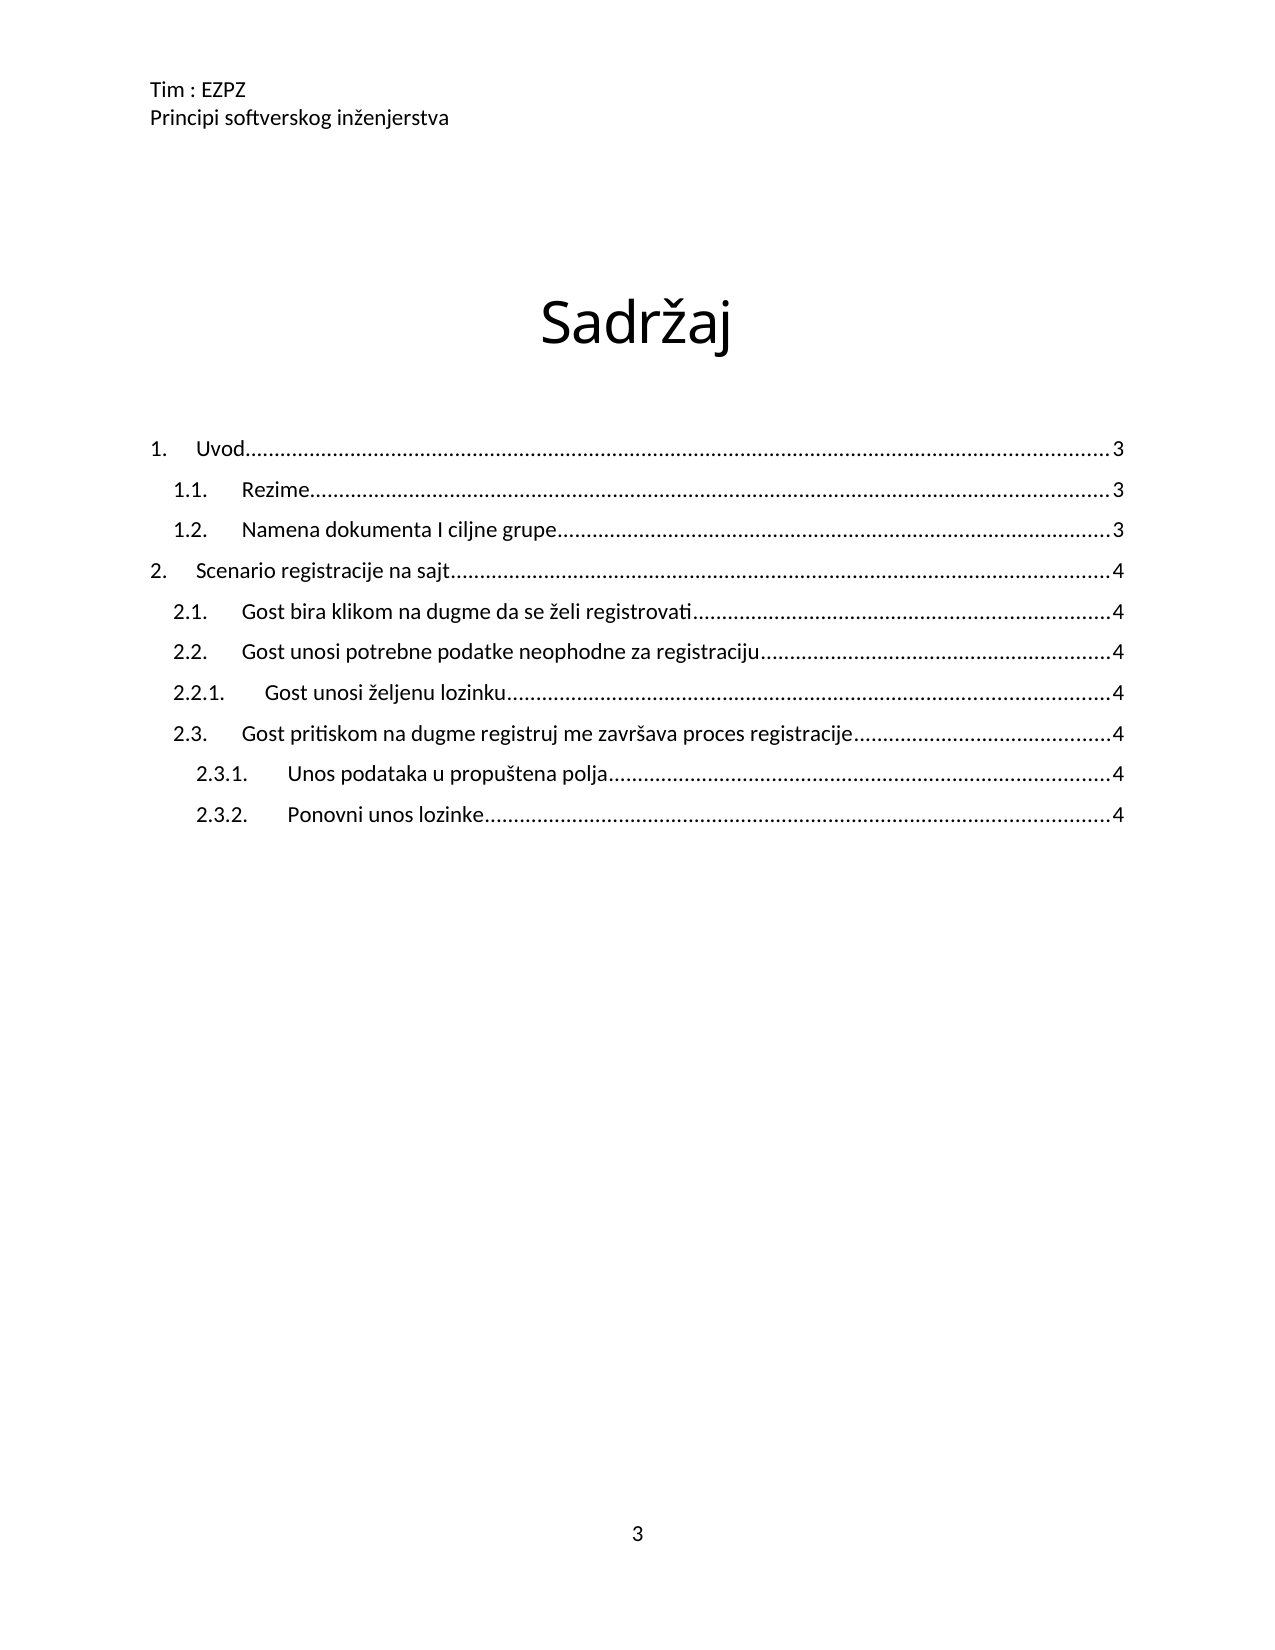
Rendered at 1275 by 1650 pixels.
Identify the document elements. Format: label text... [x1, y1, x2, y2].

title Sadržaj [150, 281, 1125, 360]
